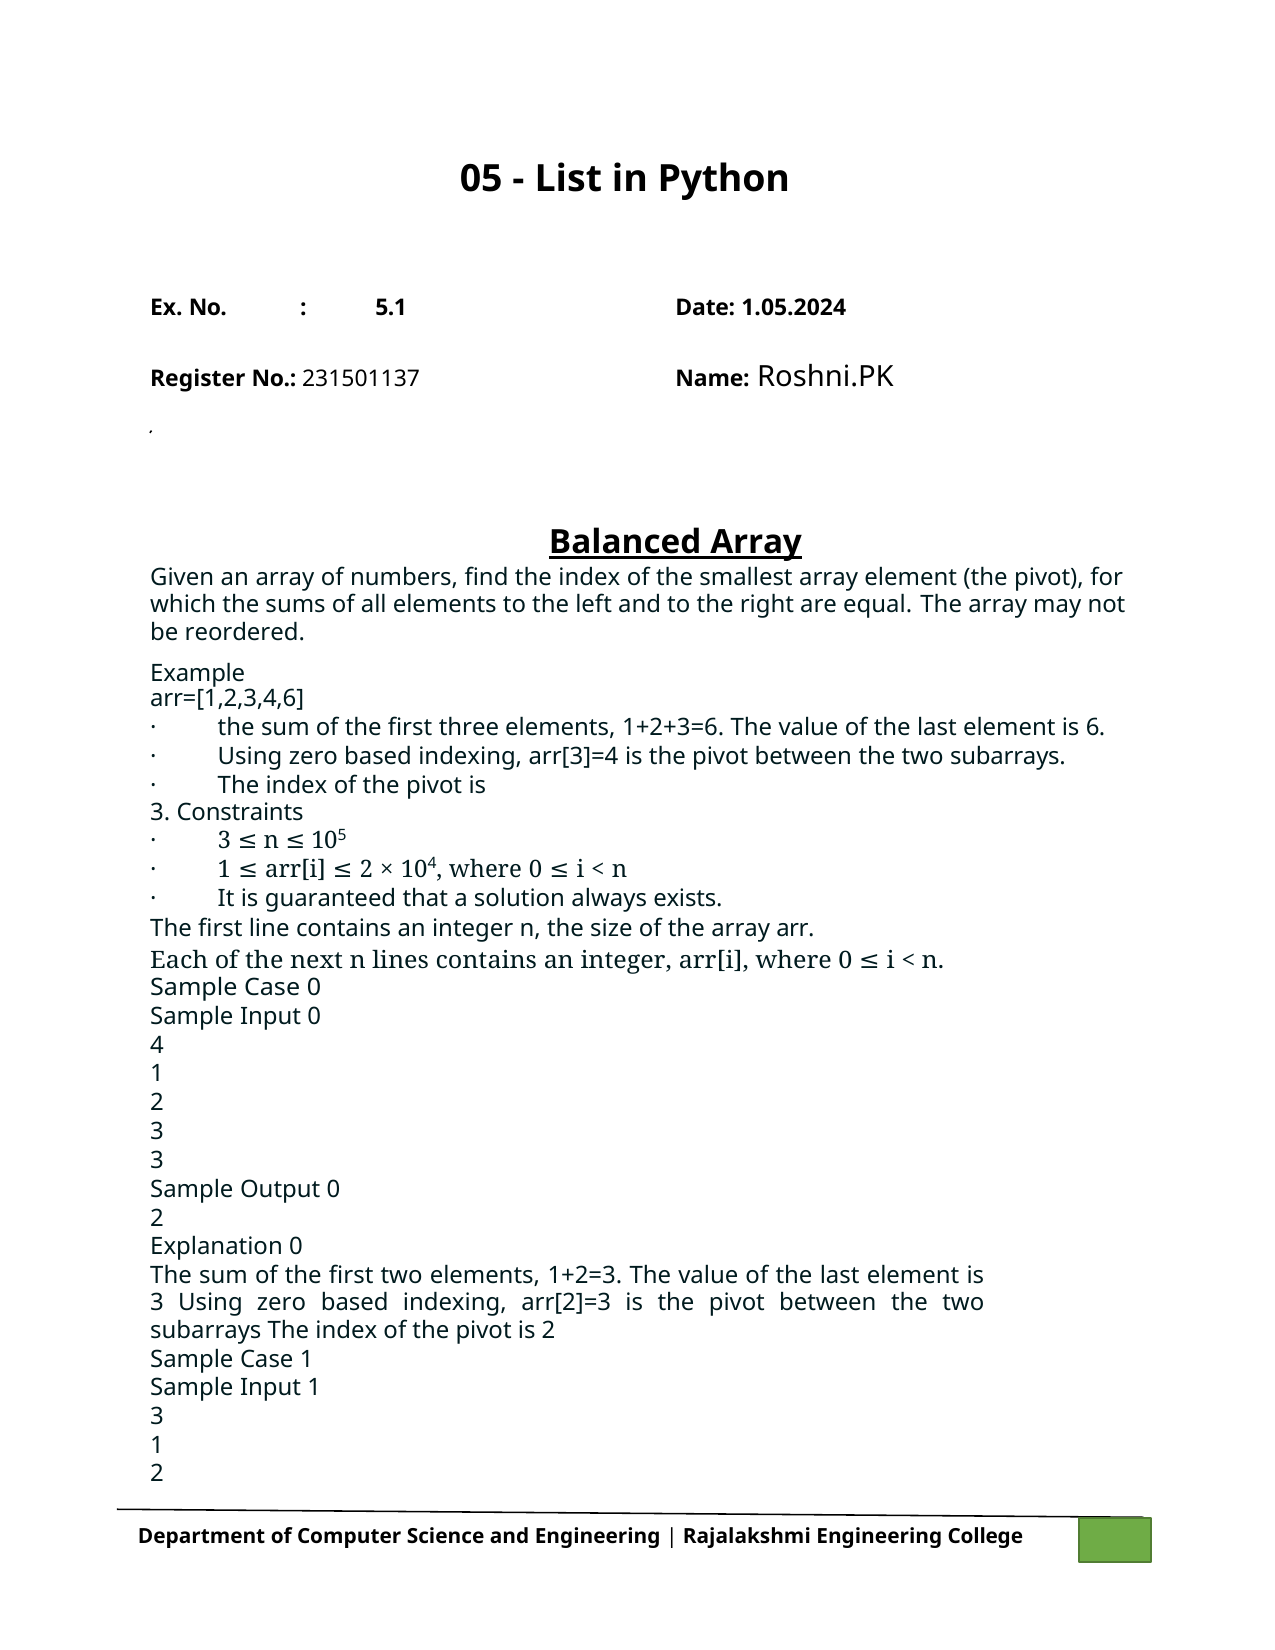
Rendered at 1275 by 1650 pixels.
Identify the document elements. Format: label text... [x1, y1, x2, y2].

text Sample Case 1 [150, 1345, 1258, 1372]
list 1 ≤ arr[i] ≤ 2 × 104, where 0 ≤ i < n [150, 854, 1258, 883]
text Sample Input 0 [150, 1003, 1258, 1030]
text Ex. No. : 5.1 Date: 1.05.2024 [150, 291, 1258, 322]
text Sample Output 0 [150, 1174, 1258, 1203]
text 1 [150, 1059, 1258, 1088]
text Example arr=[1,2,3,4,6] [150, 660, 332, 714]
text The sum of the first two elements, 1+2=3. The value of the last element is 3 Using zero based indexing, arr[2]=3 is the pivot between the two subarrays The index of the pivot is 2 [150, 1262, 985, 1345]
text 3 [150, 1116, 1258, 1145]
list The index of the pivot is 3. Constraints [150, 771, 511, 827]
text Register No.: 231501137 Name: Roshni.PK [150, 355, 1258, 395]
list Using zero based indexing, arr[3]=4 is the pivot between the two subarrays. [150, 741, 1258, 770]
list the sum of the first three elements, 1+2+3=6. The value of the last element is 6. [150, 714, 1258, 741]
text 4 [150, 1030, 1258, 1059]
text 3 [150, 1401, 1258, 1430]
text 2 [150, 1203, 1258, 1232]
text Sample Input 1 [150, 1372, 1258, 1401]
text 2 [150, 1459, 1258, 1488]
list 3 ≤ n ≤ 105 [150, 827, 1258, 854]
list It is guaranteed that a solution always exists. [150, 883, 1258, 912]
text Explanation 0 [150, 1232, 1258, 1261]
text Each of the next n lines contains an integer, arr[i], where 0 ≤ i < n. Sample Case 0 [150, 945, 961, 1003]
text Given an array of numbers, find the index of the smallest array element (the pivot), for which the sums of all elements to the left and to the right are equal. The array may not be reordered. [150, 564, 1126, 647]
text The first line contains an integer n, the size of the array arr. [150, 912, 1258, 943]
text 3 [150, 1145, 1258, 1174]
text 05 - List in Python [459, 151, 1258, 202]
subtitle Balanced Array [138, 523, 1212, 561]
text 2 [150, 1088, 1258, 1116]
text 1 [150, 1430, 1258, 1459]
